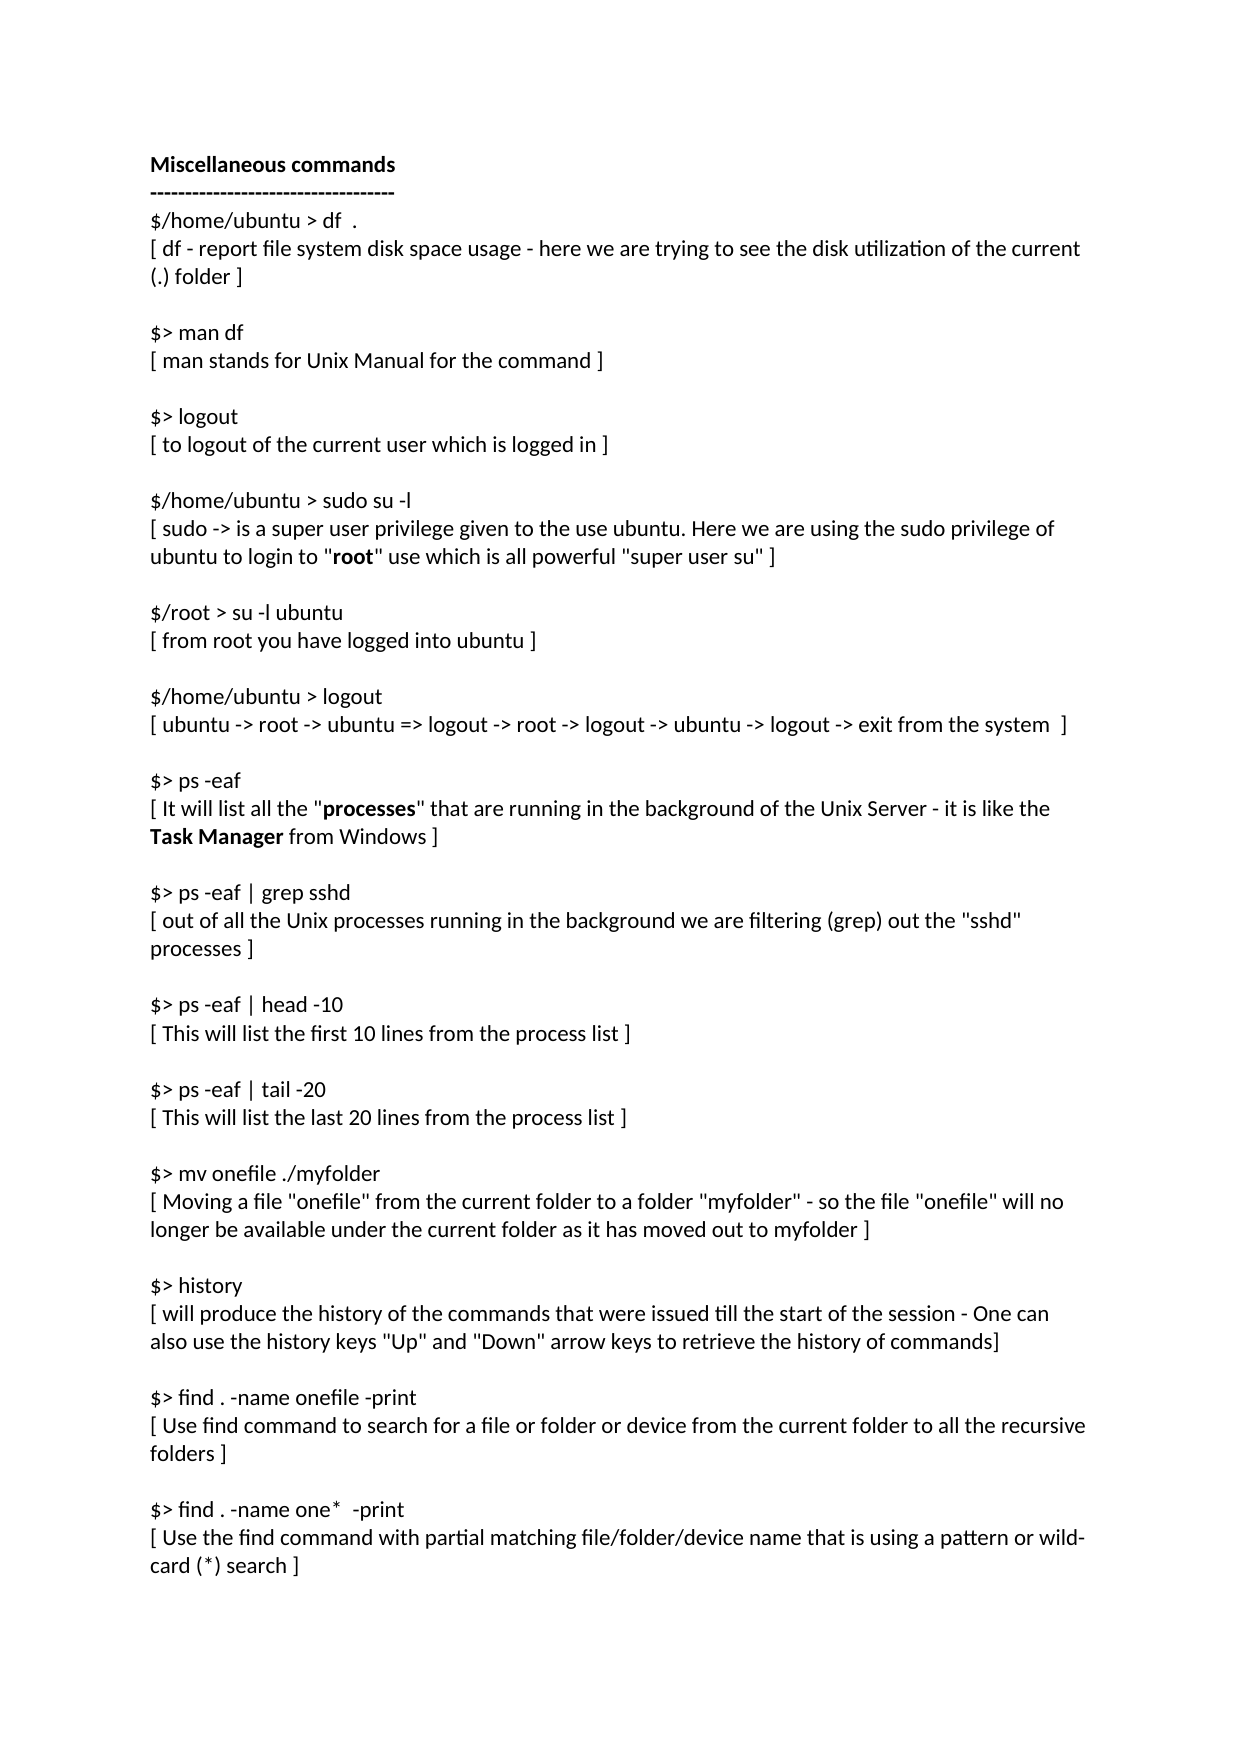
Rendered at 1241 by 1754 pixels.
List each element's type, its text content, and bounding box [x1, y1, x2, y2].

text [ will produce the history of the commands that were issued till the start of the session - One can also use the history keys "Up" and "Down" arrow keys to retrieve the history of commands] [150, 1299, 1090, 1355]
text $> ps -eaf [150, 766, 1090, 794]
text [ Moving a file "onefile" from the current folder to a folder "myfolder" - so the file "onefile" will no longer be available under the current folder as it has moved out to myfolder ] [150, 1187, 1090, 1243]
text $> history [150, 1271, 1090, 1299]
text Miscellaneous commands [150, 150, 1090, 178]
text $> mv onefile ./myfolder [150, 1159, 1090, 1187]
text $> ps -eaf | head -10 [150, 991, 1090, 1019]
text [ from root you have logged into ubuntu ] [150, 626, 1090, 654]
text [ out of all the Unix processes running in the background we are filtering (grep) out the "sshd" processes ] [150, 907, 1090, 963]
text [ This will list the first 10 lines from the process list ] [150, 1019, 1090, 1047]
text $> find . -name one* -print [150, 1495, 1090, 1523]
text [ man stands for Unix Manual for the command ] [150, 346, 1090, 374]
text [ Use find command to search for a file or folder or device from the current folder to all the recursive folders ] [150, 1411, 1090, 1467]
text $> logout [150, 402, 1090, 430]
text $> ps -eaf | tail -20 [150, 1075, 1090, 1103]
text $/root > su -l ubuntu [150, 598, 1090, 626]
text $> man df [150, 318, 1090, 346]
text [ It will list all the "processes" that are running in the background of the Unix Server - it is like the Task Manager from Windows ] [150, 794, 1090, 851]
text $> ps -eaf | grep sshd [150, 878, 1090, 907]
text $/home/ubuntu > sudo su -l [150, 486, 1090, 514]
text [ Use the find command with partial matching file/folder/device name that is using a pattern or wild-card (*) search ] [150, 1523, 1090, 1579]
text ----------------------------------- [150, 178, 1090, 206]
text [ df - report file system disk space usage - here we are trying to see the disk utilization of the current (.) folder ] [150, 234, 1090, 290]
text $/home/ubuntu > logout [150, 682, 1090, 710]
text [ ubuntu -> root -> ubuntu => logout -> root -> logout -> ubuntu -> logout -> exit from the system ] [150, 710, 1090, 738]
text [ to logout of the current user which is logged in ] [150, 430, 1090, 458]
text [ This will list the last 20 lines from the process list ] [150, 1103, 1090, 1131]
text $/home/ubuntu > df . [150, 206, 1090, 234]
text [ sudo -> is a super user privilege given to the use ubuntu. Here we are using the sudo privilege of ubuntu to login to "root" use which is all powerful "super user su" ] [150, 514, 1090, 570]
text $> find . -name onefile -print [150, 1383, 1090, 1411]
